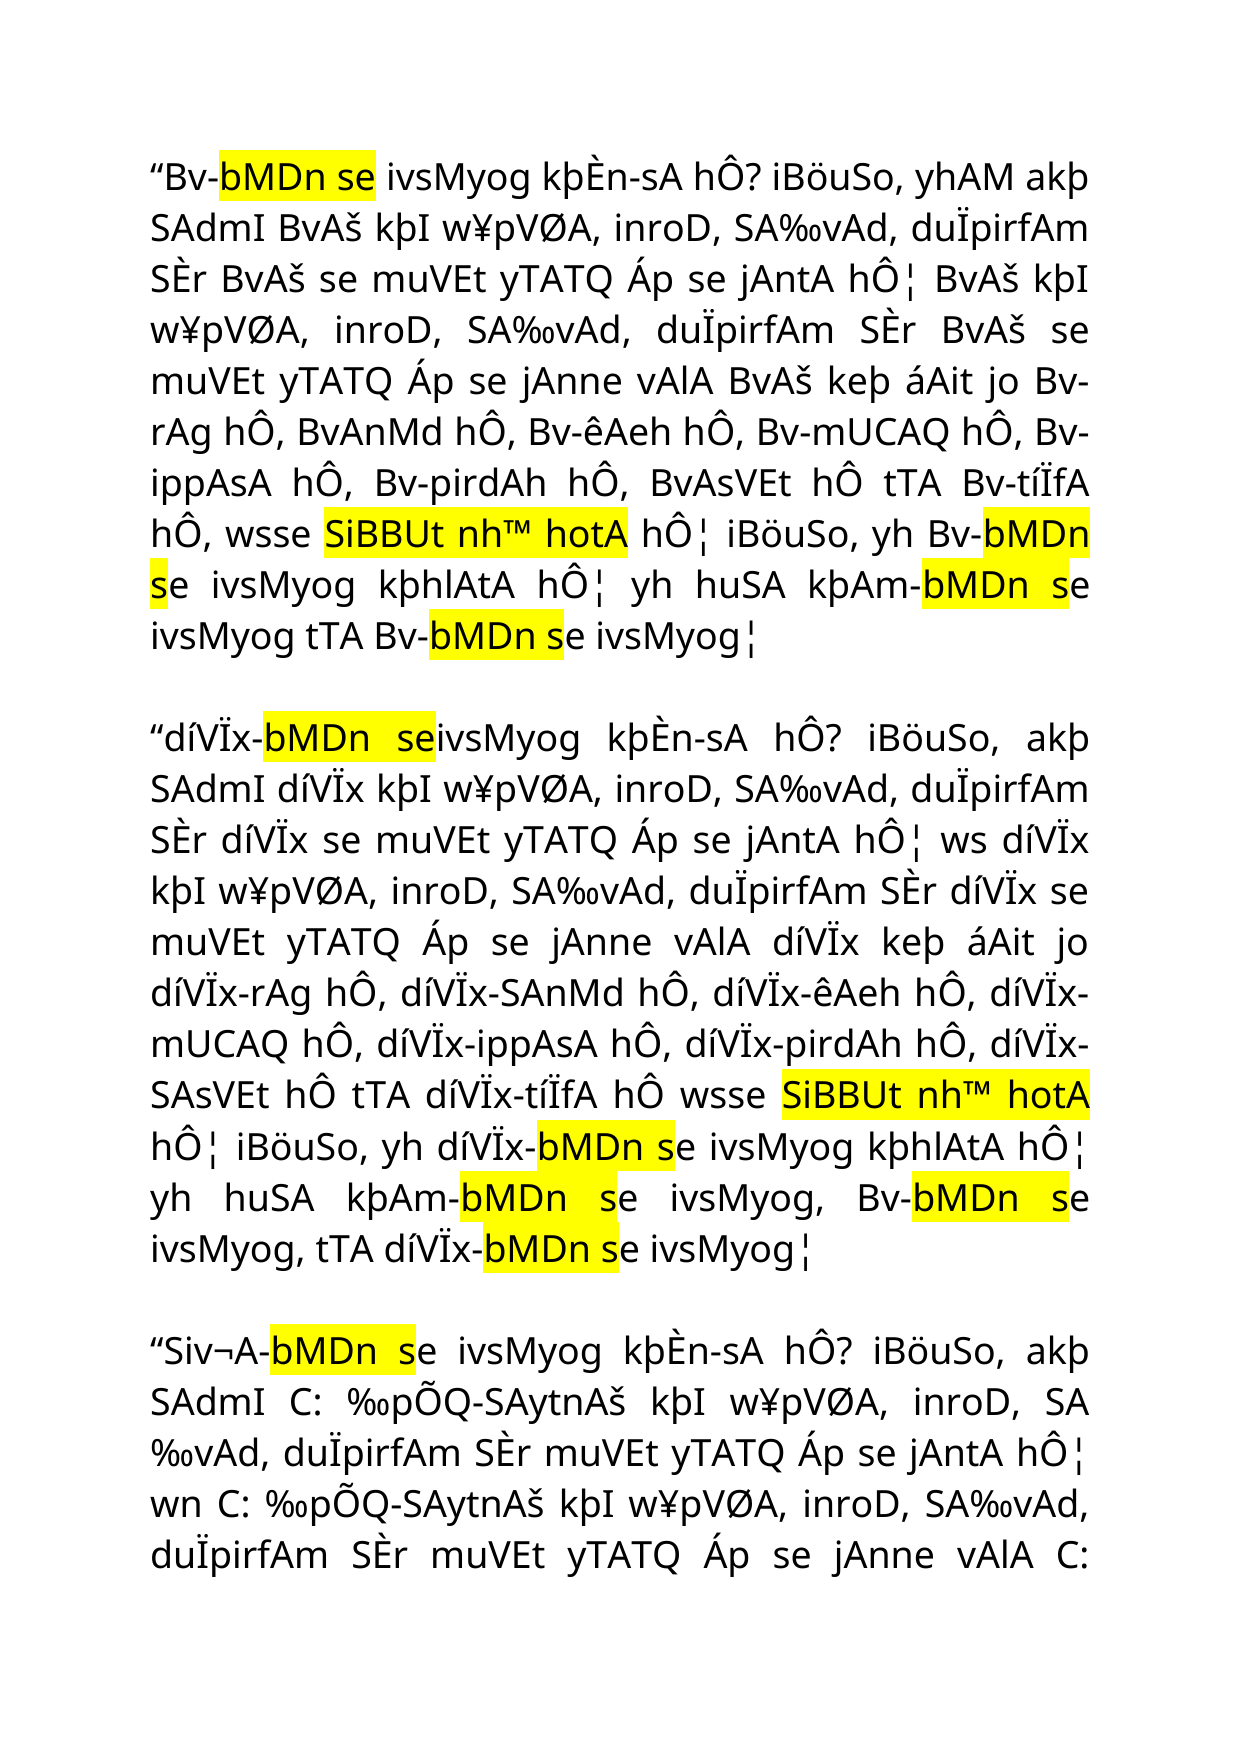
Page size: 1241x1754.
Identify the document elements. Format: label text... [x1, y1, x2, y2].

text “díVÏx-bMDn seivsMyog kþÈn-sA hÔ? iBöuSo, akþ SAdmI díVÏx kþI w¥pVØA, inroD, SA‰vAd, duÏpirfAm SÈr díVÏx se muVEt yTATQ Áp se jAntA hÔ¦ ws díVÏx kþI w¥pVØA, inroD, SA‰vAd, duÏpirfAm SÈr díVÏx se muVEt yTATQ Áp se jAnne vAlA díVÏx keþ áAit jo díVÏx-rAg hÔ, díVÏx-SAnMd hÔ, díVÏx-êAeh hÔ, díVÏx-mUCAQ hÔ, díVÏx-ippAsA hÔ, díVÏx-pirdAh hÔ, díVÏx-SAsVEt hÔ tTA díVÏx-tíÏfA hÔ wsse SiBBUt nh™ hotA hÔ¦ iBöuSo, yh díVÏx-bMDn se ivsMyog kþhlAtA hÔ¦ yh huSA kþAm-bMDn se ivsMyog, Bv-bMDn se ivsMyog, tTA díVÏx-bMDn se ivsMyog¦ [150, 711, 1090, 1273]
text “Bv-bMDn se ivsMyog kþÈn-sA hÔ? iBöuSo, yhAM akþ SAdmI BvAš kþI w¥pVØA, inroD, SA‰vAd, duÏpirfAm SÈr BvAš se muVEt yTATQ Áp se jAntA hÔ¦ BvAš kþI w¥pVØA, inroD, SA‰vAd, duÏpirfAm SÈr BvAš se muVEt yTATQ Áp se jAnne vAlA BvAš keþ áAit jo Bv-rAg hÔ, BvAnMd hÔ, Bv-êAeh hÔ, Bv-mUCAQ hÔ, Bv-ippAsA hÔ, Bv-pirdAh hÔ, BvAsVEt hÔ tTA Bv-tíÏfA hÔ, wsse SiBBUt nh™ hotA hÔ¦ iBöuSo, yh Bv-bMDn se ivsMyog kþhlAtA hÔ¦ yh huSA kþAm-bMDn se ivsMyog tTA Bv-bMDn se ivsMyog¦ [150, 150, 1090, 660]
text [150, 1324, 1090, 1579]
